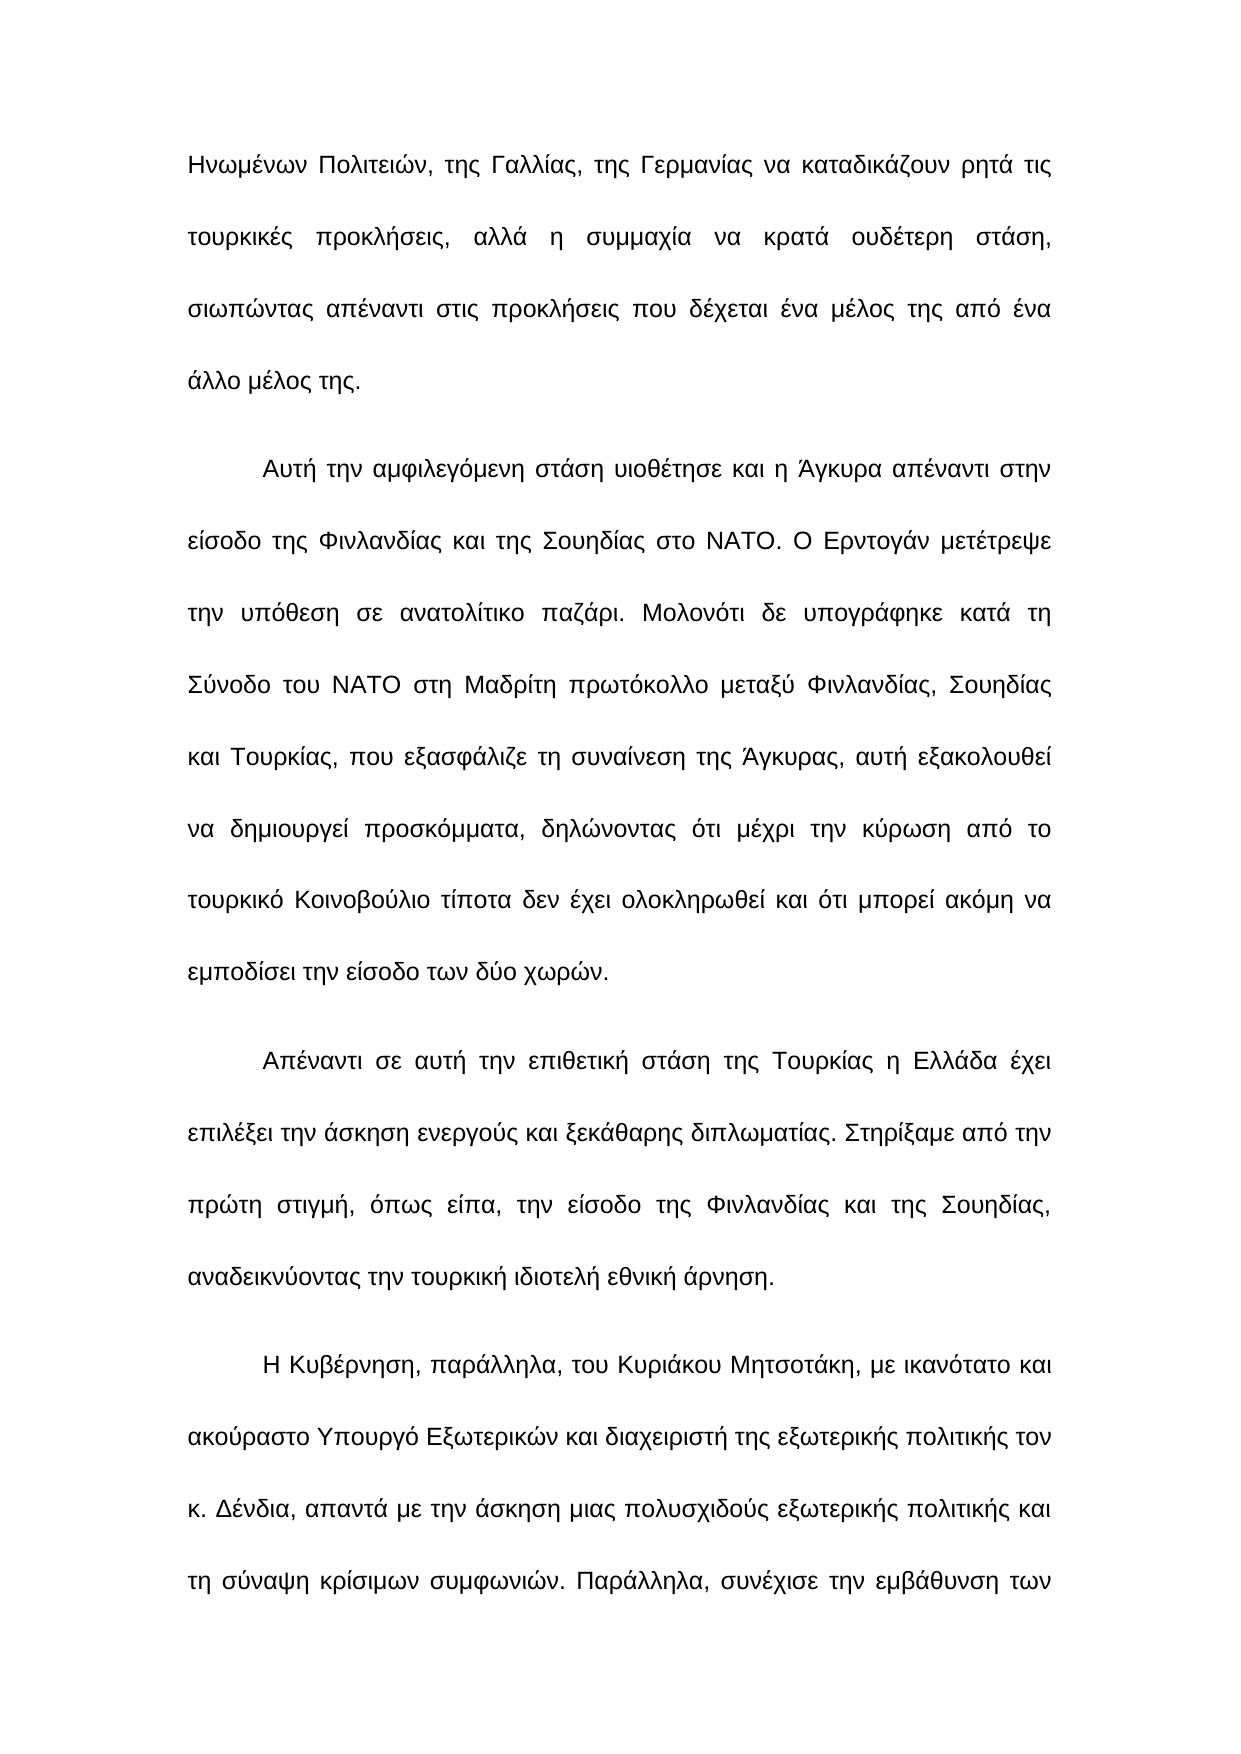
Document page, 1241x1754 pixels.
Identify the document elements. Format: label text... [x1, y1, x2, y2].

text Αυτή την αμφιλεγόμενη στάση υιοθέτησε και η Άγκυρα απέναντι στην είσοδο της Φινλανδίας και της Σουηδίας στο ΝΑΤΟ. Ο Ερντογάν μετέτρεψε την υπόθεση σε ανατολίτικο παζάρι. Μολονότι δε υπογράφηκε κατά τη Σύνοδο του ΝΑΤΟ στη Μαδρίτη πρωτόκολλο μεταξύ Φινλανδίας, Σουηδίας και Τουρκίας, που εξασφάλιζε τη συναίνεση της Άγκυρας, αυτή εξακολουθεί να δημιουργεί προσκόμματα, δηλώνοντας ότι μέχρι την κύρωση από το τουρκικό Κοινοβούλιο τίποτα δεν έχει ολοκληρωθεί και ότι μπορεί ακόμη να εμποδίσει την είσοδο των δύο χωρών. [187, 454, 1053, 986]
text Απέναντι σε αυτή την επιθετική στάση της Τουρκίας η Ελλάδα έχει επιλέξει την άσκηση ενεργούς και ξεκάθαρης διπλωματίας. Στηρίξαμε από την πρώτη στιγμή, όπως είπα, την είσοδο της Φινλανδίας και της Σουηδίας, αναδεικνύοντας την τουρκική ιδιοτελή εθνική άρνηση. [187, 1046, 1053, 1290]
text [187, 150, 1053, 394]
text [187, 1350, 1053, 1594]
